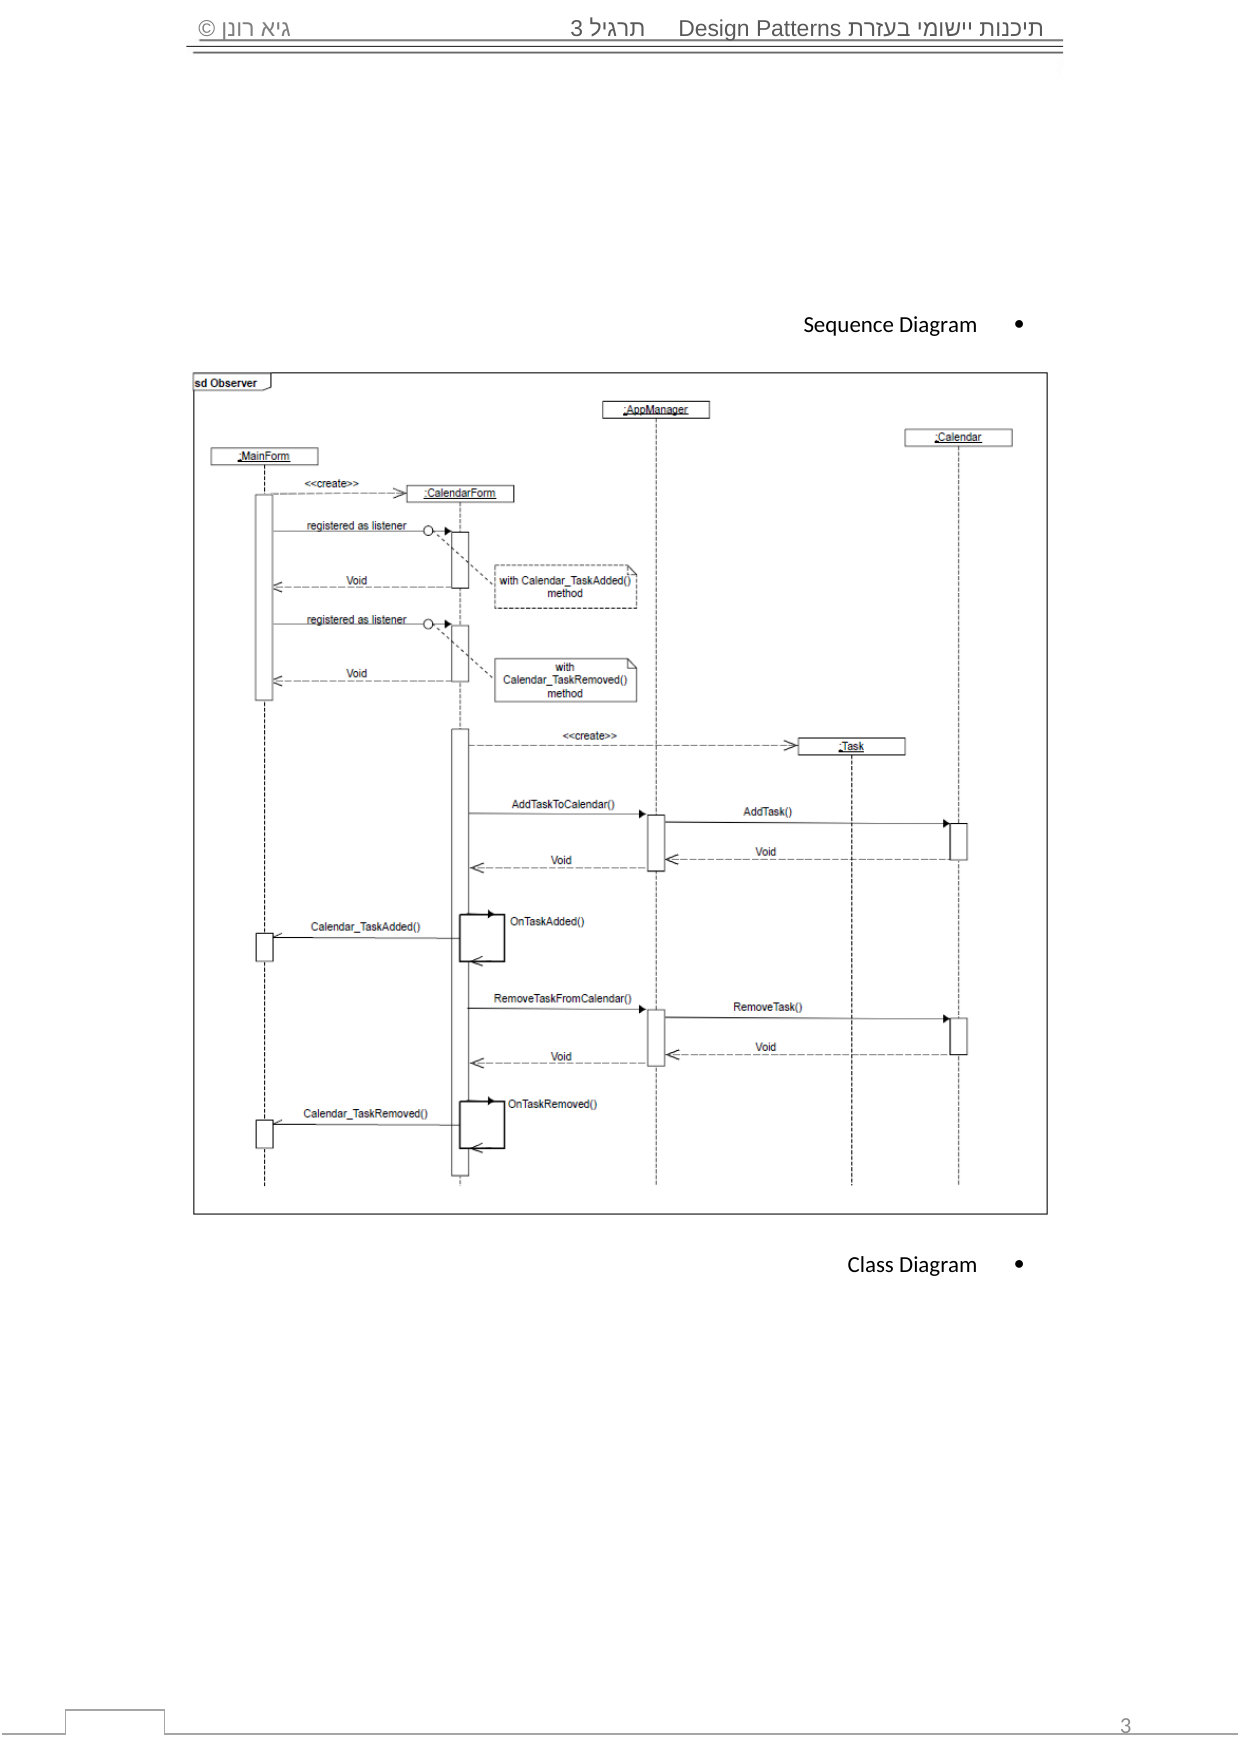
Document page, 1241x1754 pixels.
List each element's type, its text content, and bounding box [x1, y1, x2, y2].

picture [186, 0, 1064, 104]
list Sequence Diagram [187, 310, 1015, 338]
picture [187, 366, 1053, 1222]
list Class Diagram [187, 1250, 1015, 1278]
